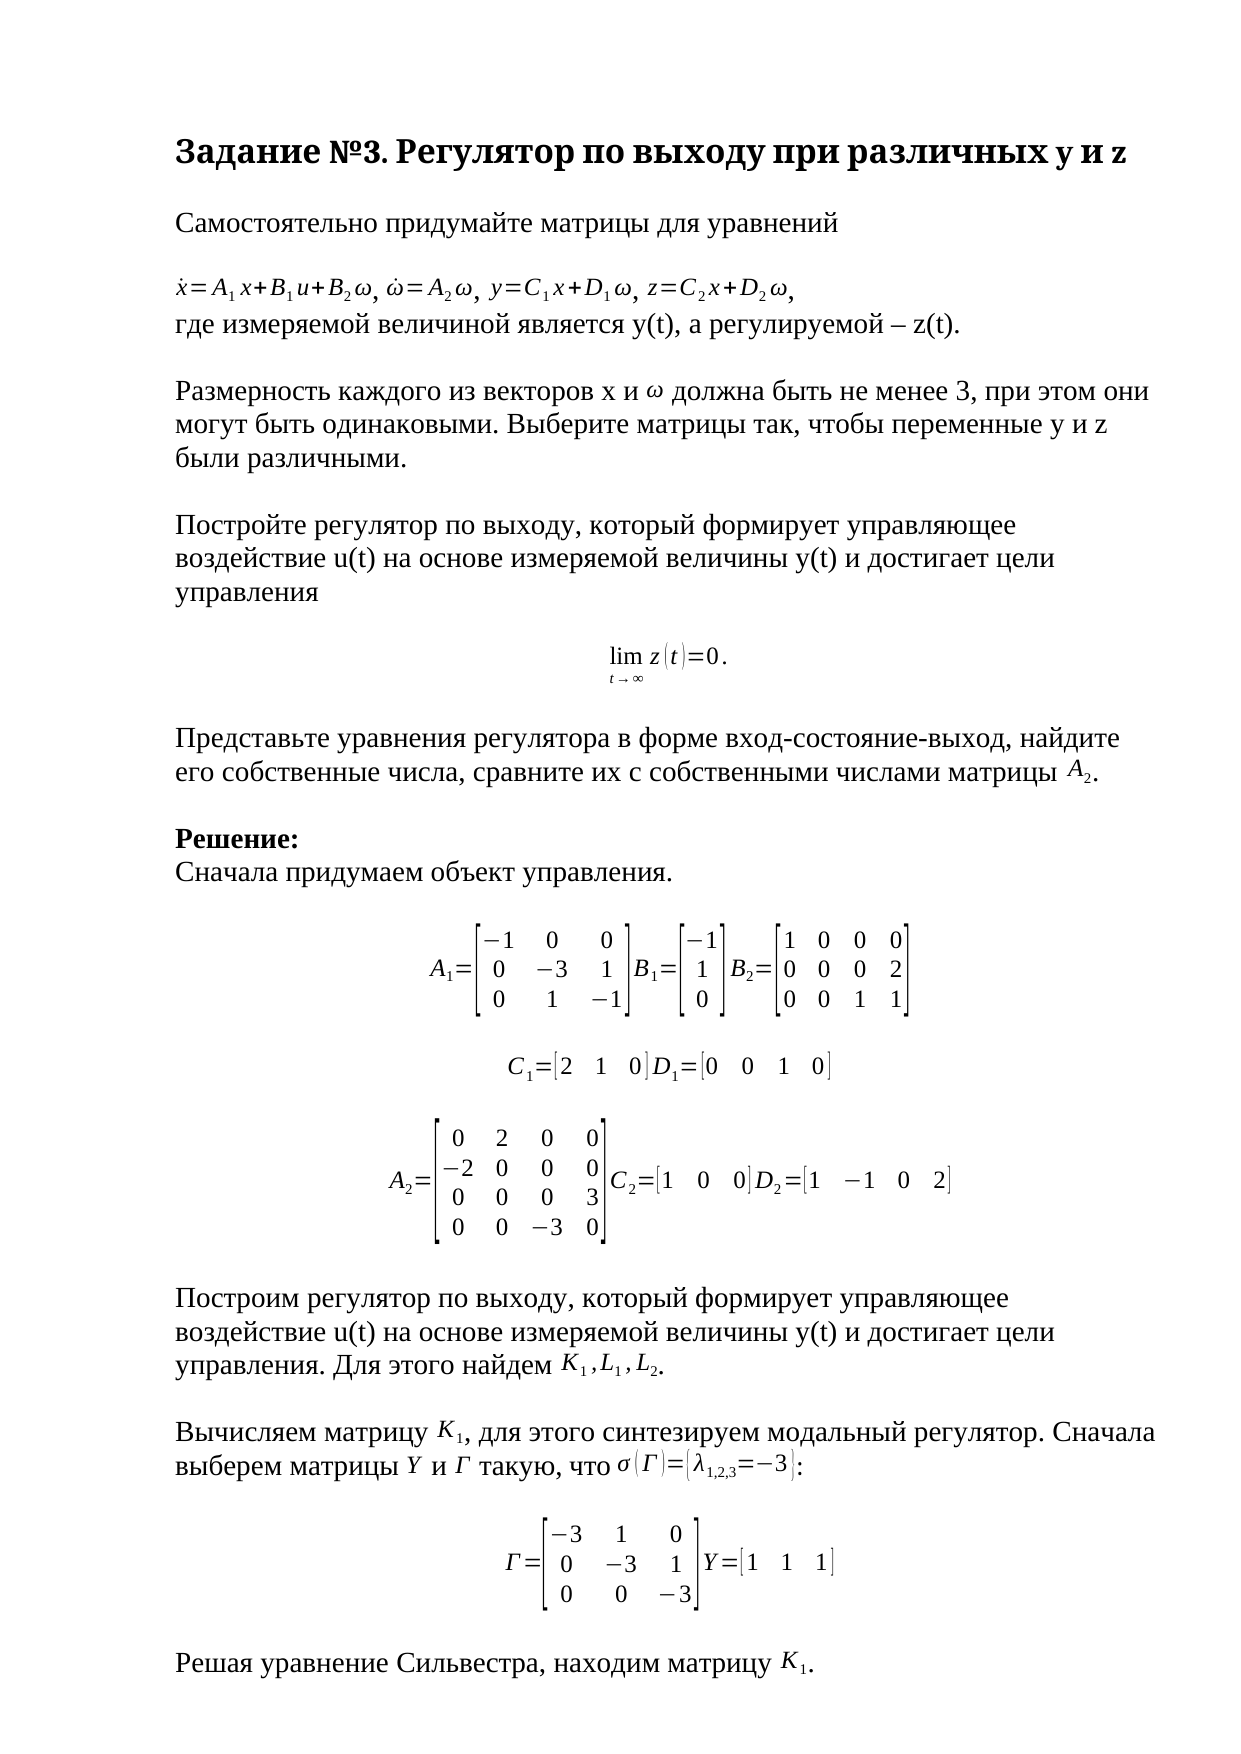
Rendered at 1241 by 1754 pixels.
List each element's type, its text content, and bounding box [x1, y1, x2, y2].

text , , , , [175, 272, 1163, 306]
subtitle Задание №3. Регулятор по выходу при различных y и z [175, 133, 1163, 172]
text Решение: [175, 821, 1163, 854]
text Вычисляем матрицу , для этого синтезируем модальный регулятор. Сначала выберем матрицы и такую, что : [175, 1414, 1163, 1482]
text где измеряемой величиной является y(t), а регулируемой – z(t). Размерность каждого из векторов x и должна быть не менее 3, при этом они могут быть одинаковыми. Выберите матрицы так, чтобы переменные y и z были различными. [175, 306, 1163, 473]
text Представьте уравнения регулятора в форме вход-состояние-выход, найдите его собственные числа, сравните их с собственными числами матрицы . [175, 720, 1163, 821]
text Сначала придумаем объект управления. [175, 854, 1163, 888]
text Решая уравнение Сильвестра, находим матрицу . [175, 1645, 1163, 1679]
text Самостоятельно придумайте матрицы для уравнений [175, 205, 1163, 272]
text Постройте регулятор по выходу, который формирует управляющее воздействие u(t) на основе измеряемой величины y(t) и достигает цели управления [175, 473, 1163, 608]
text Построим регулятор по выходу, который формирует управляющее воздействие u(t) на основе измеряемой величины y(t) и достигает цели управления. Для этого найдем . [175, 1280, 1163, 1381]
